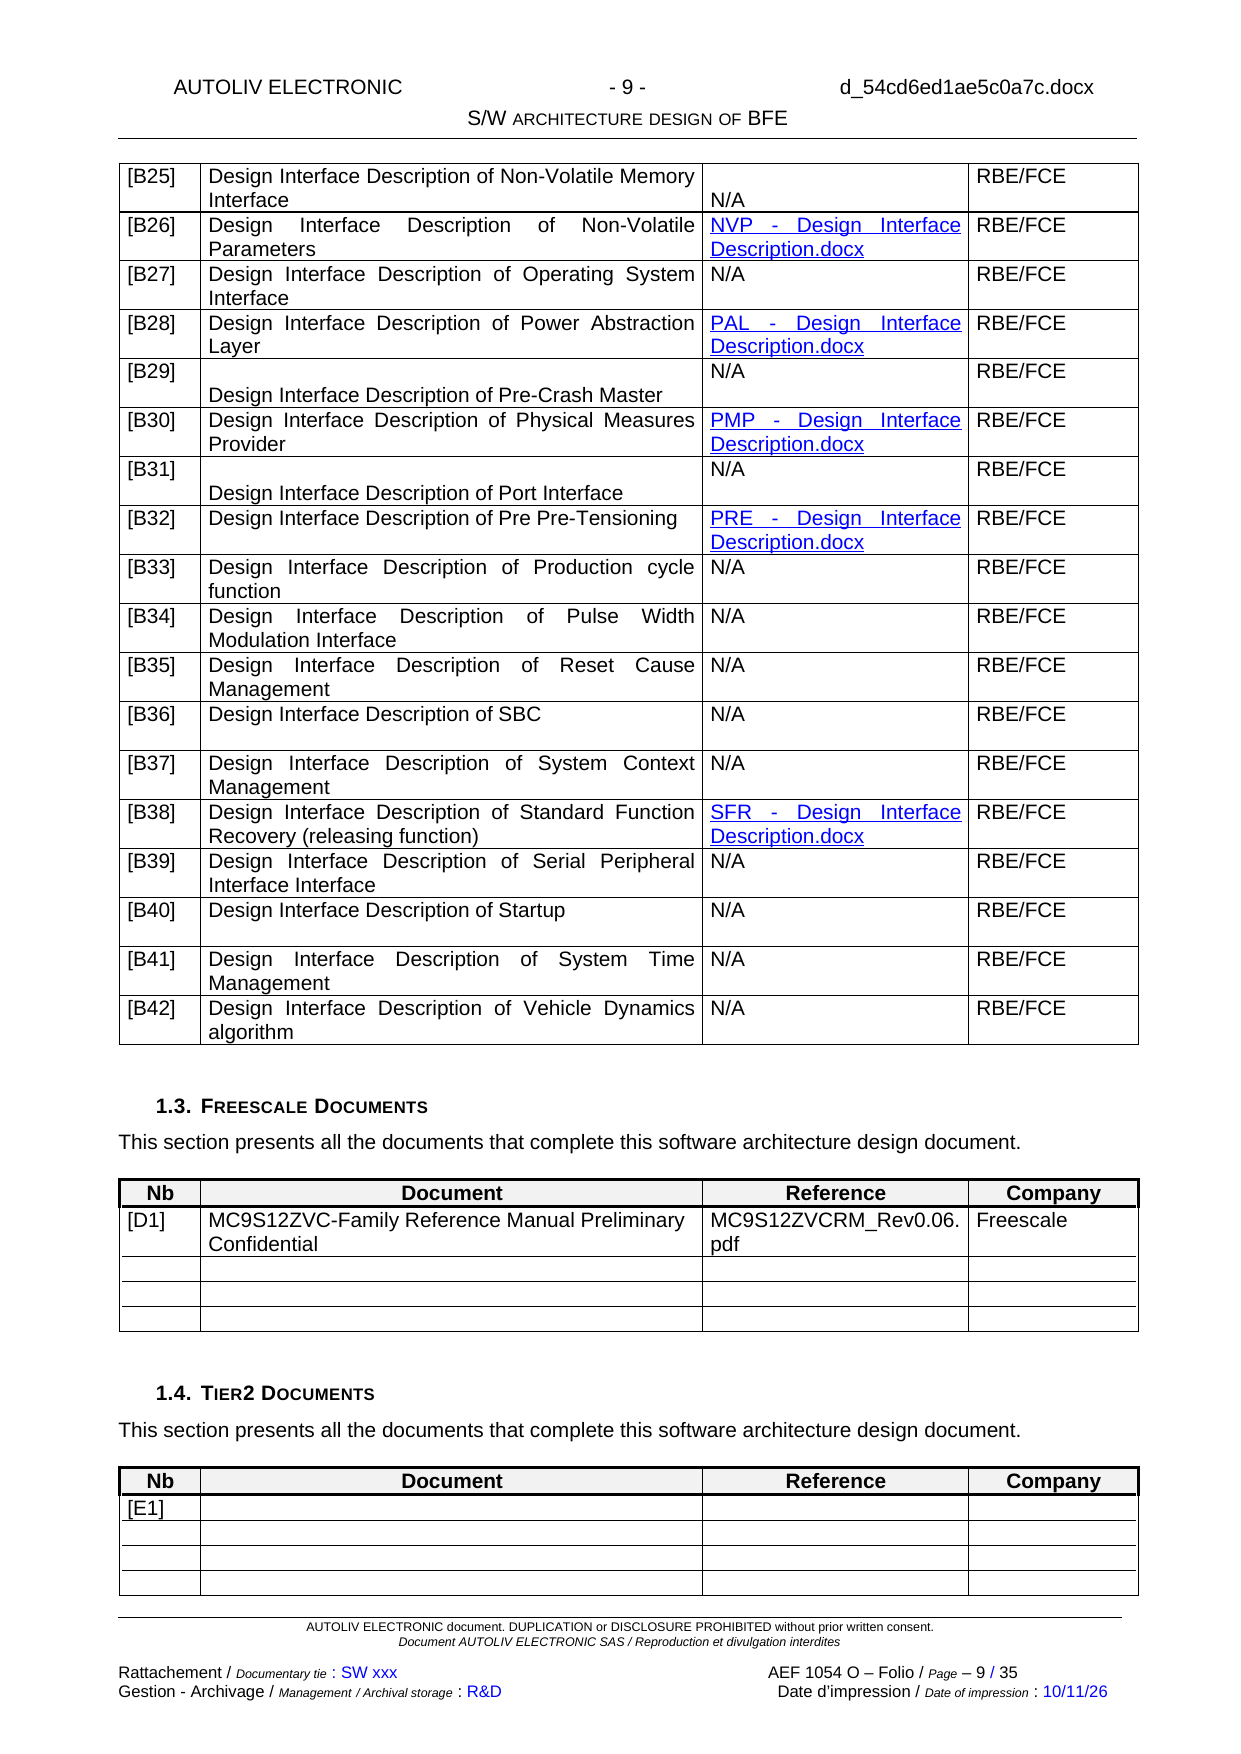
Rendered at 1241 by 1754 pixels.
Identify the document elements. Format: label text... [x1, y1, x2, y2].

table_cell N/A [703, 996, 968, 1044]
table_cell Design Interface Description of Serial Peripheral Interface Interface [201, 849, 702, 897]
table_cell RBE/FCE [969, 213, 1138, 260]
table_cell RBE/FCE [969, 310, 1138, 358]
table_cell [120, 1281, 200, 1306]
table_cell [120, 604, 200, 652]
table_cell RBE/FCE [969, 996, 1138, 1044]
table_cell [120, 1545, 200, 1570]
table_cell RBE/FCE [969, 604, 1138, 652]
table_cell [120, 555, 200, 603]
table_cell [120, 261, 200, 309]
table_cell [120, 359, 200, 407]
table_cell [703, 1521, 968, 1545]
table_cell N/A [703, 457, 968, 505]
table_cell Design Interface Description of Power Abstraction Layer [201, 310, 702, 358]
table_cell Design Interface Description of Port Interface [201, 457, 702, 505]
table_cell [120, 1306, 200, 1331]
table_cell Design Interface Description of Standard Function Recovery (releasing function) [201, 800, 702, 848]
table_cell MC9S12ZVC-Family Reference Manual Preliminary Confidential [201, 1208, 702, 1256]
table_header Document [201, 1469, 702, 1493]
table_cell [120, 800, 200, 848]
table_cell [969, 1256, 1138, 1281]
table_cell [120, 213, 200, 260]
table_cell [120, 310, 200, 358]
table_cell [120, 408, 200, 456]
table_cell [201, 1546, 702, 1570]
table_cell PAL - Design Interface Description.docx [703, 310, 968, 358]
table_cell [703, 1496, 968, 1520]
table_header Reference [703, 1469, 968, 1493]
table_cell [120, 506, 200, 554]
table_cell RBE/FCE [969, 408, 1138, 456]
table_cell [120, 457, 200, 505]
table_header Nb [121, 1181, 200, 1205]
table_cell RBE/FCE [969, 359, 1138, 407]
table_cell [201, 1257, 702, 1281]
table_cell [120, 1205, 200, 1256]
table_cell [120, 702, 200, 750]
subtitle Tier2 Documents [156, 1381, 1122, 1405]
table_cell MC9S12ZVCRM_Rev0.06.pdf [703, 1208, 968, 1256]
text This section presents all the documents that complete this software architecture design document. [118, 1418, 1122, 1442]
table_cell [703, 1307, 968, 1331]
table_cell [120, 164, 200, 211]
table_cell RBE/FCE [969, 653, 1138, 701]
table_cell [120, 1256, 200, 1281]
table_cell Design Interface Description of Pre-Crash Master [201, 359, 702, 407]
table_header Company [969, 1469, 1137, 1493]
table_cell N/A [703, 359, 968, 407]
table_cell [201, 1571, 702, 1595]
table_cell Design Interface Description of Non-Volatile Parameters [201, 213, 702, 260]
table_cell [120, 1570, 200, 1595]
table_cell Design Interface Description of Pulse Width Modulation Interface [201, 604, 702, 652]
table_cell N/A [703, 604, 968, 652]
table_cell [120, 898, 200, 946]
table_cell [969, 1493, 1138, 1520]
table_cell Design Interface Description of Operating System Interface [201, 261, 702, 309]
table_cell N/A [703, 898, 968, 946]
table_cell Design Interface Description of Pre Pre-Tensioning [201, 506, 702, 554]
table_header Company [969, 1181, 1137, 1205]
table_cell Design Interface Description of System Time Management [201, 947, 702, 995]
table_cell RBE/FCE [969, 506, 1138, 554]
table_cell PMP - Design Interface Description.docx [703, 408, 968, 456]
table_cell [703, 1282, 968, 1306]
table_cell [969, 1281, 1138, 1306]
table_cell N/A [703, 947, 968, 995]
table_cell RBE/FCE [969, 751, 1138, 799]
table_cell N/A [703, 261, 968, 309]
table_cell N/A [703, 555, 968, 603]
table_cell [969, 1570, 1138, 1595]
table_header Document [201, 1181, 702, 1205]
table_cell N/A [703, 751, 968, 799]
table_cell [201, 1307, 702, 1331]
table_cell N/A [703, 849, 968, 897]
table_cell Design Interface Description of Vehicle Dynamics algorithm [201, 996, 702, 1044]
table_cell [201, 1496, 702, 1520]
table_cell Design Interface Description of Reset Cause Management [201, 653, 702, 701]
table_cell Design Interface Description of SBC [201, 702, 702, 750]
table_cell [201, 1282, 702, 1306]
table_cell RBE/FCE [969, 164, 1138, 211]
table_cell Design Interface Description of Physical Measures Provider [201, 408, 702, 456]
table_cell SFR - Design Interface Description.docx [703, 800, 968, 848]
table_header Reference [703, 1181, 968, 1205]
table_cell RBE/FCE [969, 947, 1138, 995]
table_cell N/A [703, 164, 968, 211]
table_cell [120, 849, 200, 897]
table_cell RBE/FCE [969, 457, 1138, 505]
table_cell [120, 996, 200, 1044]
table_cell PRE - Design Interface Description.docx [703, 506, 968, 554]
table_cell [120, 1493, 200, 1520]
table_cell RBE/FCE [969, 898, 1138, 946]
table_cell RBE/FCE [969, 261, 1138, 309]
table_cell [969, 1520, 1138, 1545]
table_cell Design Interface Description of Production cycle function [201, 555, 702, 603]
table_cell [969, 1545, 1138, 1570]
table_cell RBE/FCE [969, 849, 1138, 897]
table_cell Freescale [969, 1205, 1138, 1256]
table_cell [703, 1571, 968, 1595]
table_cell [120, 947, 200, 995]
table_cell RBE/FCE [969, 800, 1138, 848]
table_cell N/A [703, 653, 968, 701]
table_cell [703, 1257, 968, 1281]
text This section presents all the documents that complete this software architecture design document. [118, 1130, 1122, 1154]
table_cell RBE/FCE [969, 702, 1138, 750]
table_cell [120, 1520, 200, 1545]
table_cell [120, 653, 200, 701]
table_cell NVP - Design Interface Description.docx [703, 213, 968, 260]
table_header Nb [121, 1469, 200, 1493]
table_cell RBE/FCE [969, 555, 1138, 603]
table_cell [201, 1521, 702, 1545]
subtitle Freescale Documents [156, 1094, 1122, 1118]
table_cell Design Interface Description of System Context Management [201, 751, 702, 799]
table_cell Design Interface Description of Non-Volatile Memory Interface [201, 164, 702, 211]
table_cell [969, 1306, 1138, 1331]
table_cell [120, 751, 200, 799]
table_cell Design Interface Description of Startup [201, 898, 702, 946]
table_cell N/A [703, 702, 968, 750]
table_cell [703, 1546, 968, 1570]
